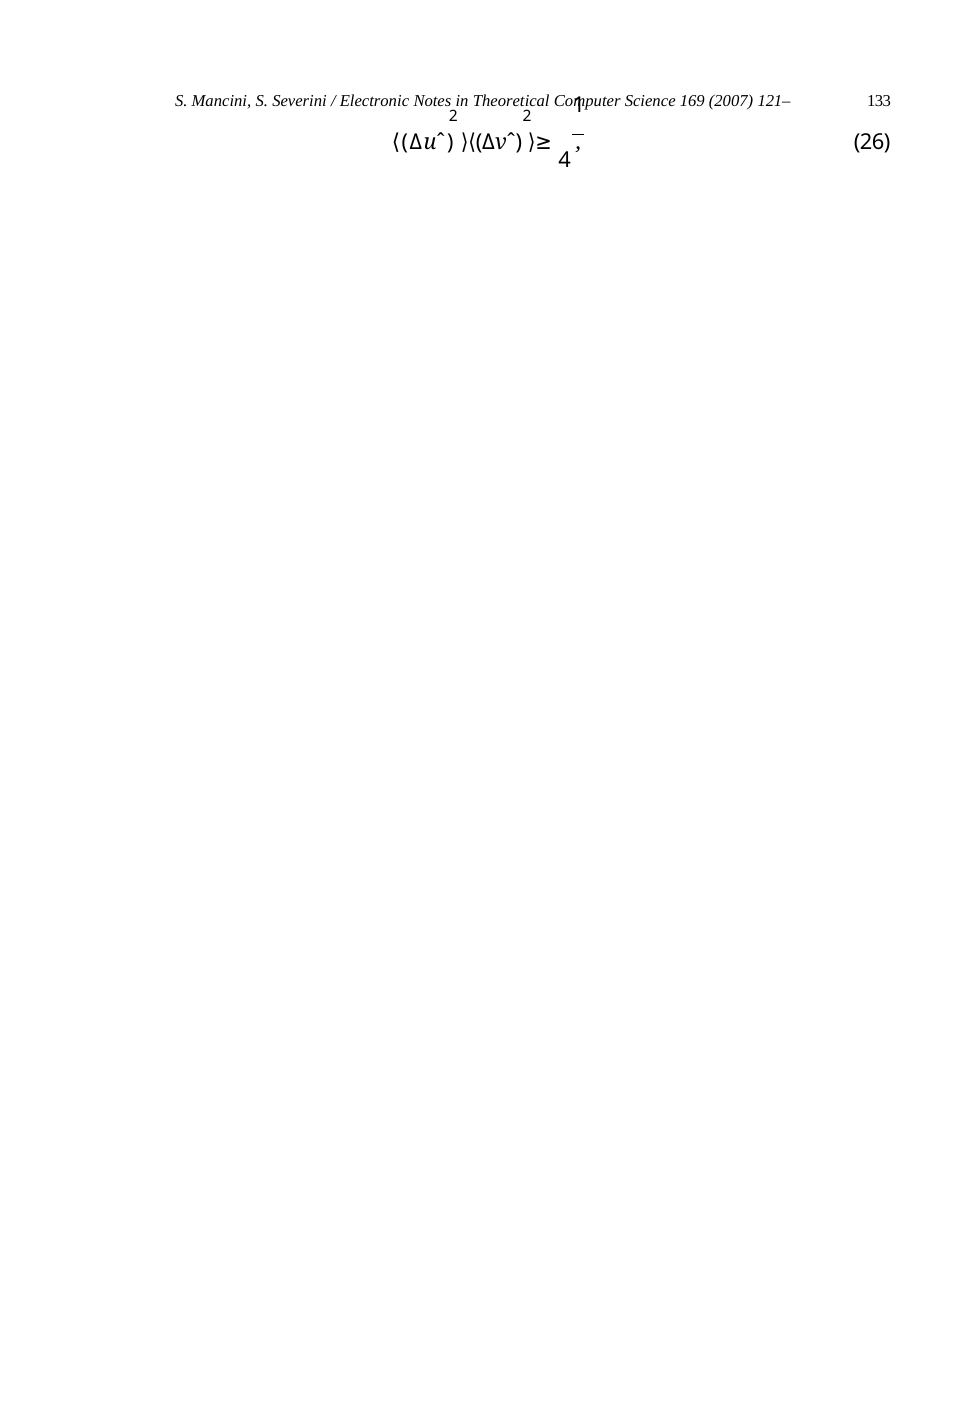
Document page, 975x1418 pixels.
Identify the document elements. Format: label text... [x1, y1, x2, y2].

text ⟨(Δuˆ) ⟩⟨(Δvˆ) ⟩≥ 4 , (26) [392, 124, 910, 156]
text 2 2 1 [448, 110, 910, 124]
